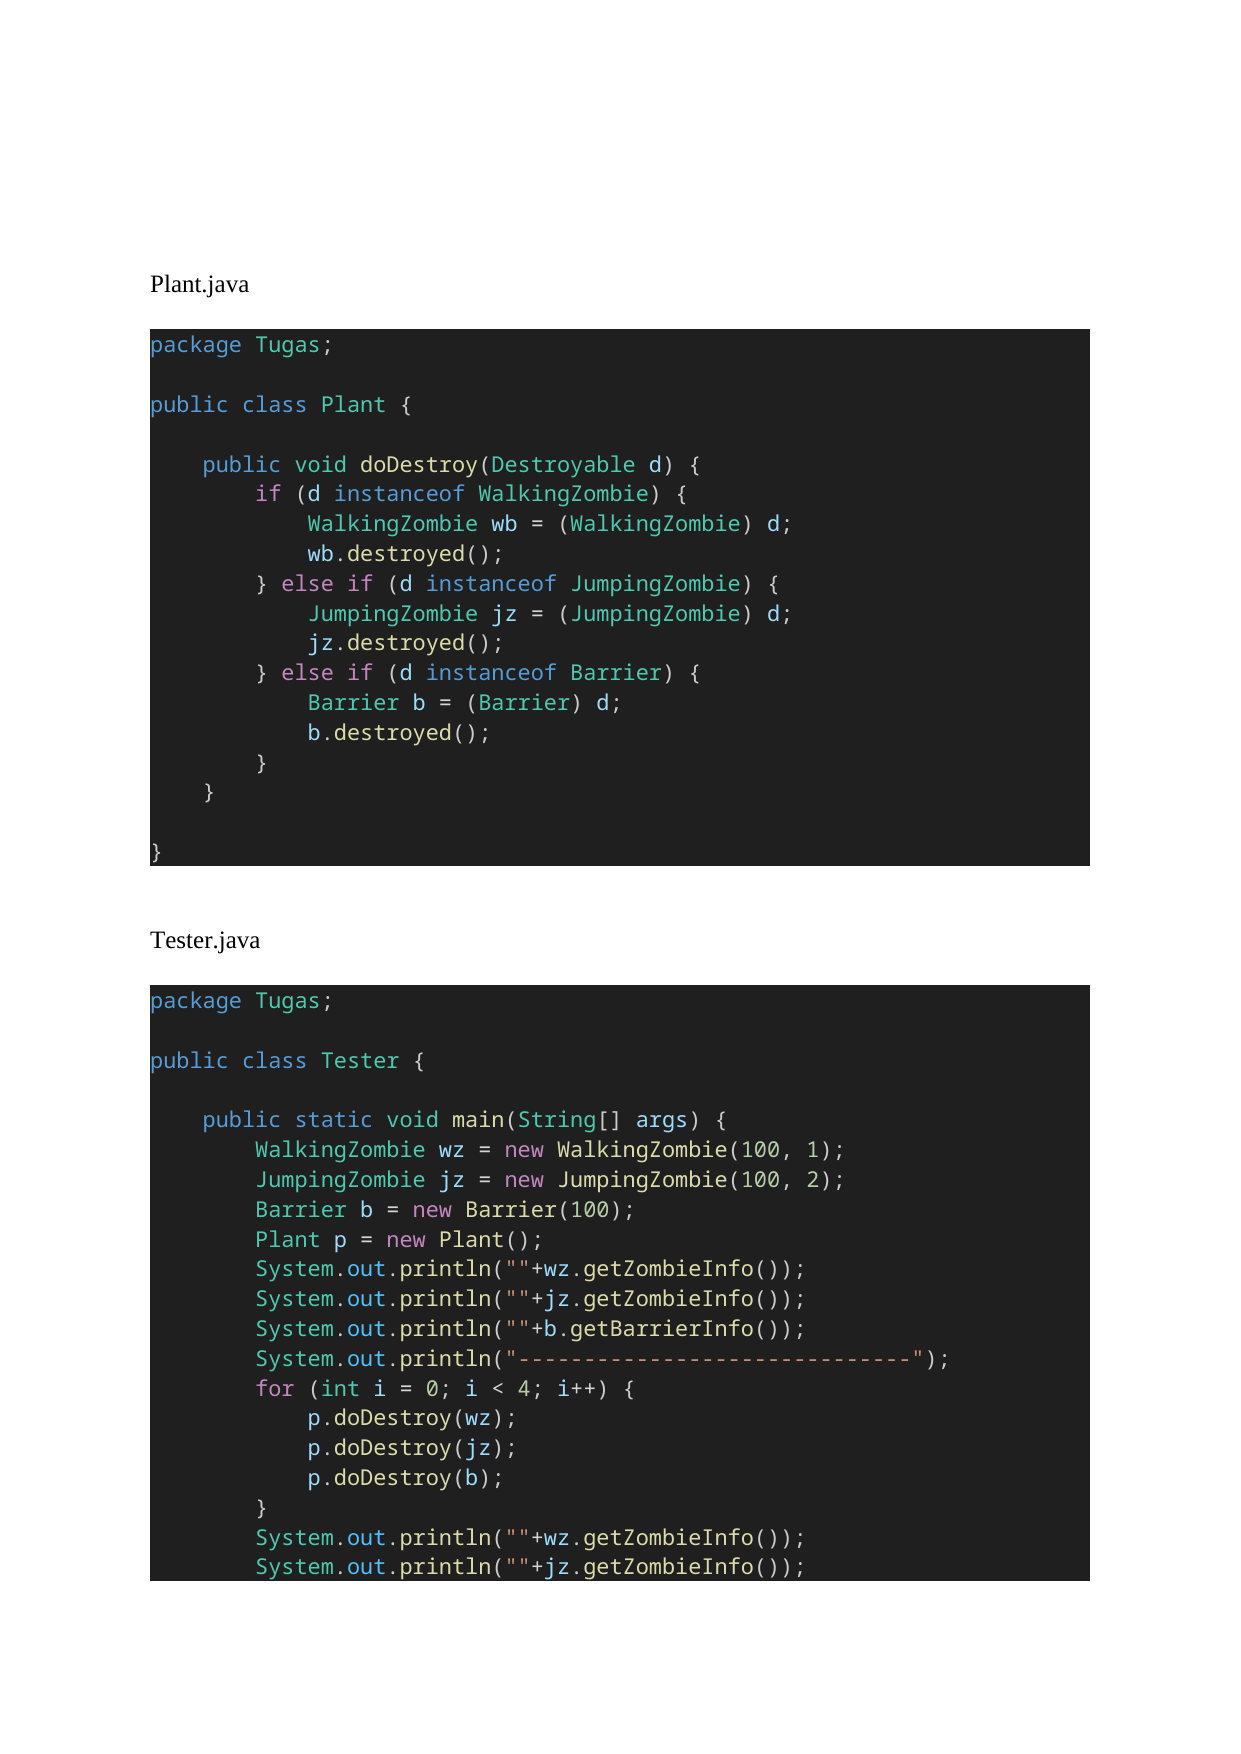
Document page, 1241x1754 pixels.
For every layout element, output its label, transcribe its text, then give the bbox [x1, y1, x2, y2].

text } [150, 836, 1090, 866]
text for (int i = 0; i < 4; i++) { [150, 1372, 1090, 1402]
text b.destroyed(); [150, 717, 1090, 746]
text jz.destroyed(); [150, 627, 1090, 657]
text p.doDestroy(jz); [150, 1432, 1090, 1462]
text System.out.println("------------------------------"); [150, 1343, 1090, 1372]
text public static void main(String[] args) { [150, 1104, 1090, 1134]
text JumpingZombie jz = new JumpingZombie(100, 2); [150, 1164, 1090, 1194]
text System.out.println(""+jz.getZombieInfo()); [150, 1551, 1090, 1581]
text package Tugas; [150, 985, 1090, 1015]
text p.doDestroy(wz); [150, 1402, 1090, 1432]
text if (d instanceof WalkingZombie) { [150, 478, 1090, 508]
text p.doDestroy(b); [150, 1462, 1090, 1492]
text System.out.println(""+jz.getZombieInfo()); [150, 1283, 1090, 1313]
text package Tugas; [150, 329, 1090, 359]
text public class Plant { [150, 389, 1090, 419]
text } [150, 776, 1090, 806]
text WalkingZombie wb = (WalkingZombie) d; [150, 508, 1090, 538]
text Plant p = new Plant(); [150, 1223, 1090, 1253]
text Tester.java [150, 925, 1090, 954]
text public class Tester { [150, 1045, 1090, 1074]
text System.out.println(""+wz.getZombieInfo()); [150, 1521, 1090, 1551]
text System.out.println(""+b.getBarrierInfo()); [150, 1313, 1090, 1343]
text } else if (d instanceof JumpingZombie) { [150, 568, 1090, 597]
text } else if (d instanceof Barrier) { [150, 657, 1090, 687]
text } [150, 746, 1090, 776]
text WalkingZombie wz = new WalkingZombie(100, 1); [150, 1134, 1090, 1164]
text Barrier b = (Barrier) d; [150, 687, 1090, 717]
text wb.destroyed(); [150, 538, 1090, 568]
text System.out.println(""+wz.getZombieInfo()); [150, 1253, 1090, 1283]
text JumpingZombie jz = (JumpingZombie) d; [150, 597, 1090, 627]
text public void doDestroy(Destroyable d) { [150, 448, 1090, 478]
text } [150, 1492, 1090, 1521]
text Plant.java [150, 269, 1090, 298]
text Barrier b = new Barrier(100); [150, 1194, 1090, 1223]
